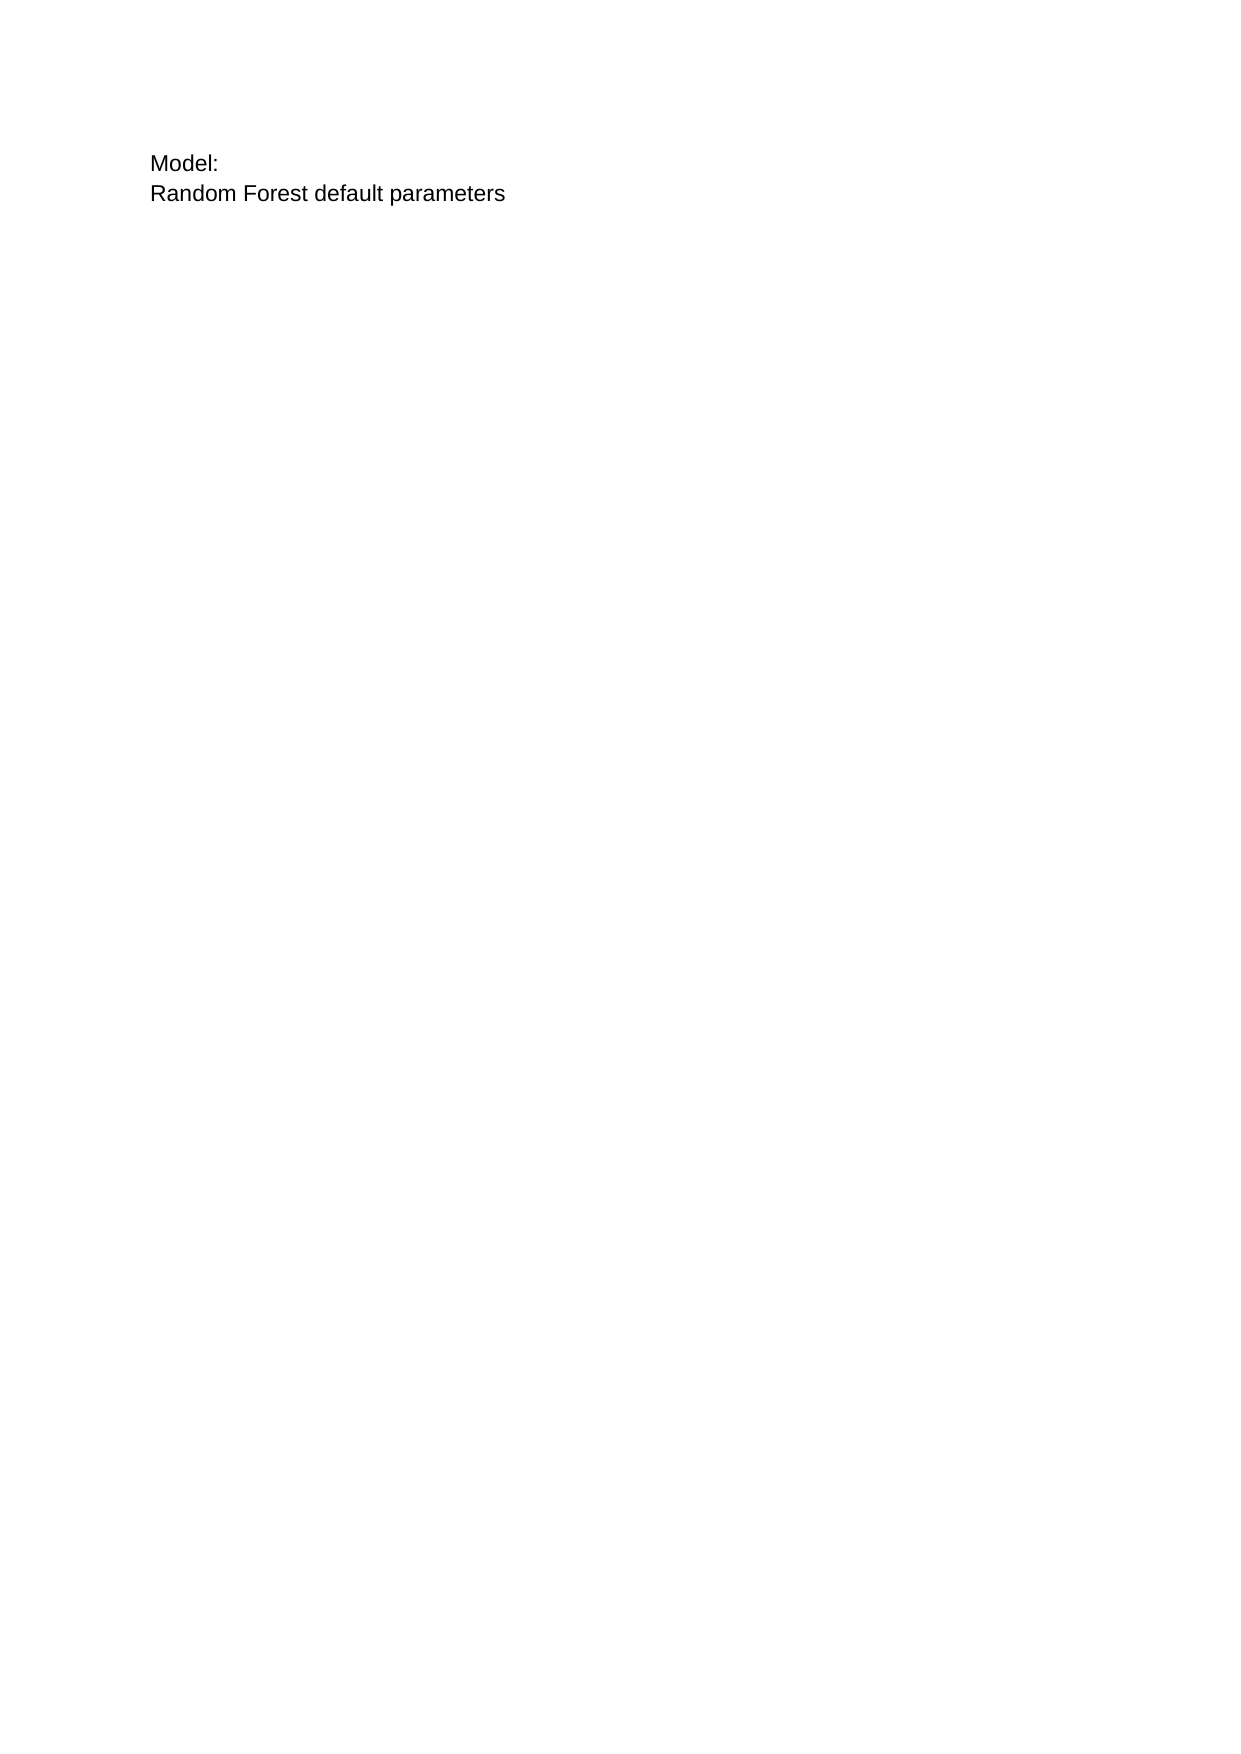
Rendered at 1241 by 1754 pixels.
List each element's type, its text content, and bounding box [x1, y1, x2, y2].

text Random Forest default parameters [150, 180, 1090, 207]
text Model: [150, 150, 1090, 176]
